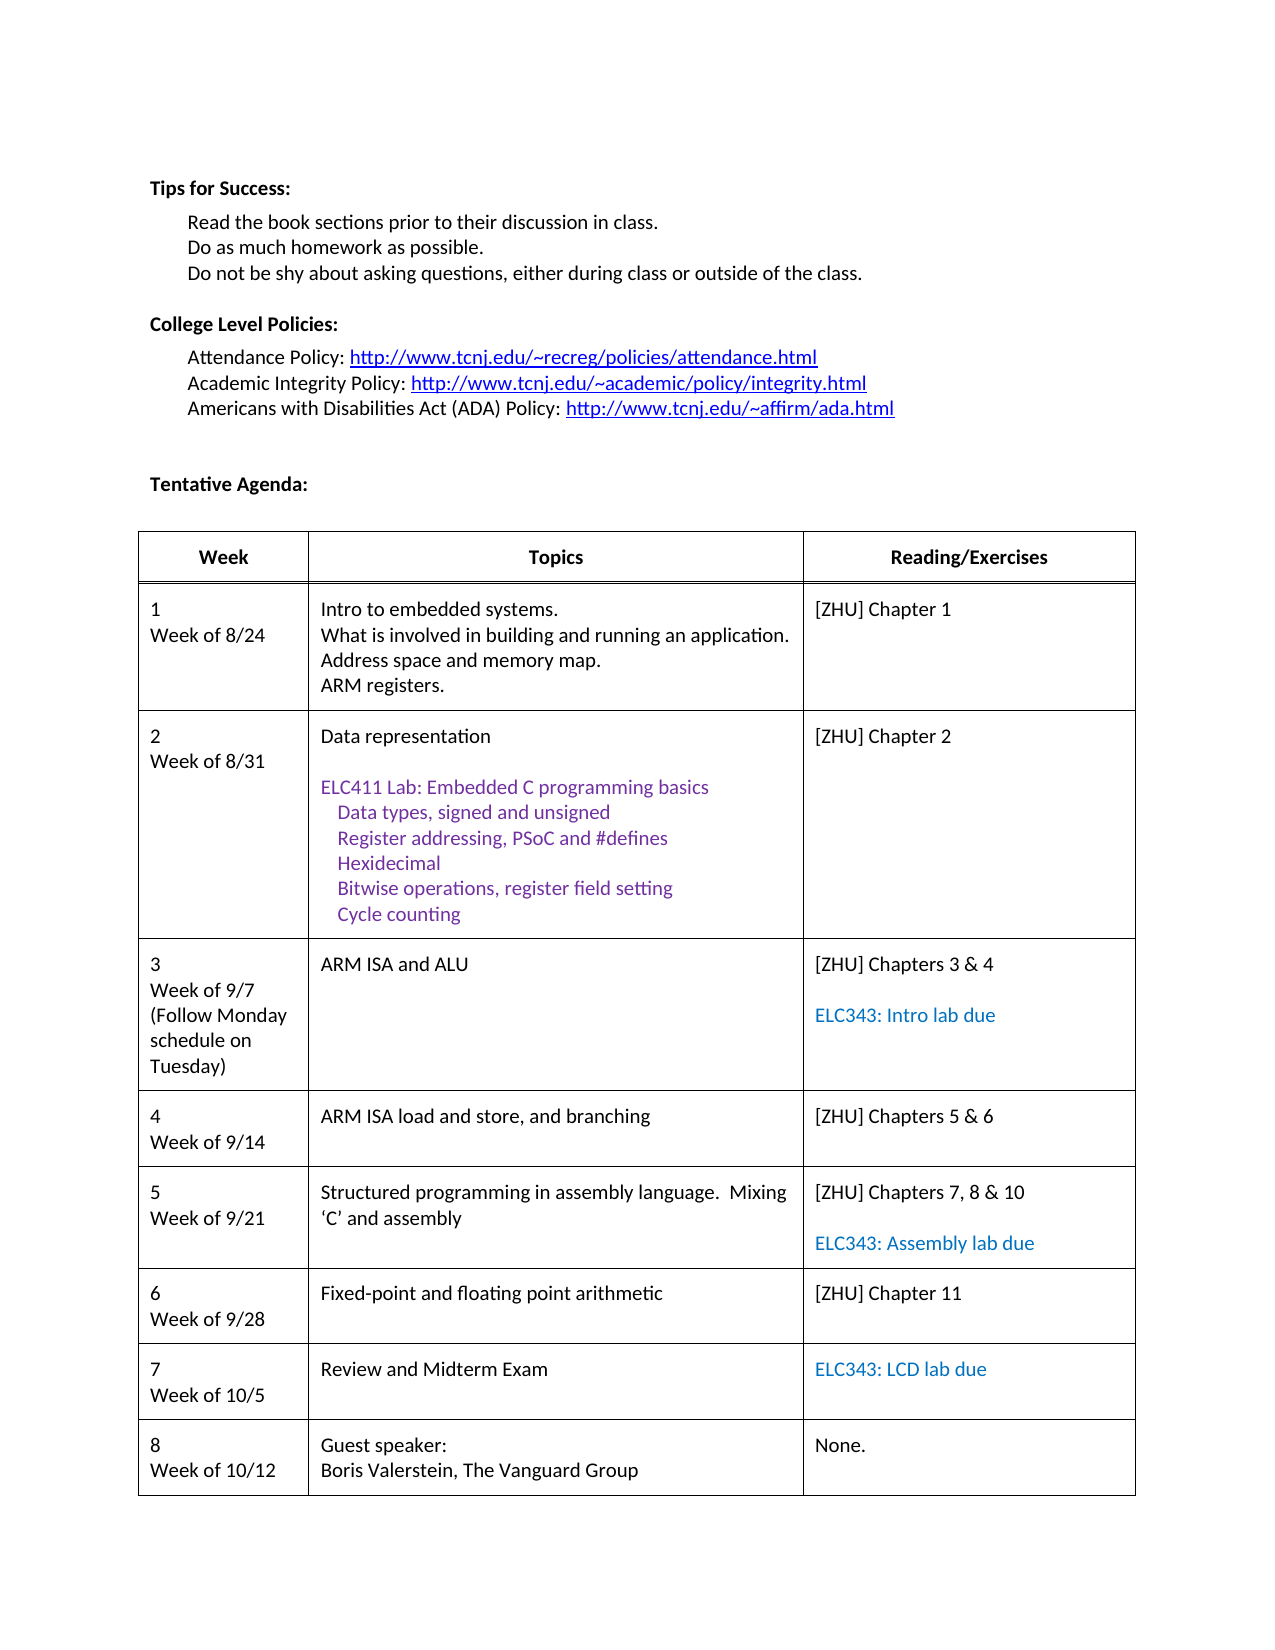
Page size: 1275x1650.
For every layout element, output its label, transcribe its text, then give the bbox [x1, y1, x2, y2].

table_cell [ZHU] Chapters 5 & 6 [804, 1091, 1135, 1166]
table_cell [ZHU] Chapter 1 [804, 584, 1135, 710]
table_cell 5 Week of 9/21 [139, 1167, 308, 1267]
text Do as much homework as possible. [187, 234, 1125, 260]
table_header Week [139, 532, 308, 581]
text Attendance Policy: http://www.tcnj.edu/~recreg/policies/attendance.html [187, 344, 1125, 370]
table_cell 7 Week of 10/5 [139, 1344, 308, 1419]
table_cell 1 Week of 8/24 [139, 584, 308, 710]
table_cell [ZHU] Chapter 11 [804, 1269, 1135, 1343]
text Americans with Disabilities Act (ADA) Policy: http://www.tcnj.edu/~affirm/ada.html [187, 395, 1125, 421]
table_cell 6 Week of 9/28 [139, 1269, 308, 1343]
subtitle Tentative Agenda: [150, 472, 1125, 497]
table_cell Review and Midterm Exam [309, 1344, 803, 1419]
table_cell None. [804, 1420, 1135, 1495]
table_cell ARM ISA and ALU [309, 939, 803, 1090]
table_cell Intro to embedded systems. What is involved in building and running an application. Address space and memory map. ARM registers. [309, 584, 803, 710]
table_cell 4 Week of 9/14 [139, 1091, 308, 1166]
table_cell [ZHU] Chapters 7, 8 & 10 ELC343: Assembly lab due [804, 1167, 1135, 1267]
table_cell [ZHU] Chapter 2 [804, 711, 1135, 938]
table_header Topics [309, 532, 803, 581]
text Academic Integrity Policy: http://www.tcnj.edu/~academic/policy/integrity.html [187, 370, 1125, 395]
table_cell 2 Week of 8/31 [139, 711, 308, 938]
table_header Reading/Exercises [804, 532, 1135, 581]
text Read the book sections prior to their discussion in class. [187, 209, 1125, 234]
table_cell Data representation ELC411 Lab: Embedded C programming basics Data types, signed and unsigned Register addressing, PSoC and #defines Hexidecimal Bitwise operations, register field setting Cycle counting [309, 711, 803, 938]
table_cell Structured programming in assembly language. Mixing ‘C’ and assembly [309, 1167, 803, 1267]
table_cell ELC343: LCD lab due [804, 1344, 1135, 1419]
table_cell ARM ISA load and store, and branching [309, 1091, 803, 1166]
text Do not be shy about asking questions, either during class or outside of the class. [187, 260, 1125, 285]
table_cell 8 Week of 10/12 (short week) [139, 1420, 308, 1495]
subtitle Tips for Success: [150, 175, 1125, 201]
subtitle College Level Policies: [150, 311, 1125, 336]
table_cell Fixed-point and floating point arithmetic [309, 1269, 803, 1343]
table_cell [ZHU] Chapters 3 & 4 ELC343: Intro lab due [804, 939, 1135, 1090]
table_cell 3 Week of 9/7 (Follow Monday schedule on Tuesday) [139, 939, 308, 1090]
